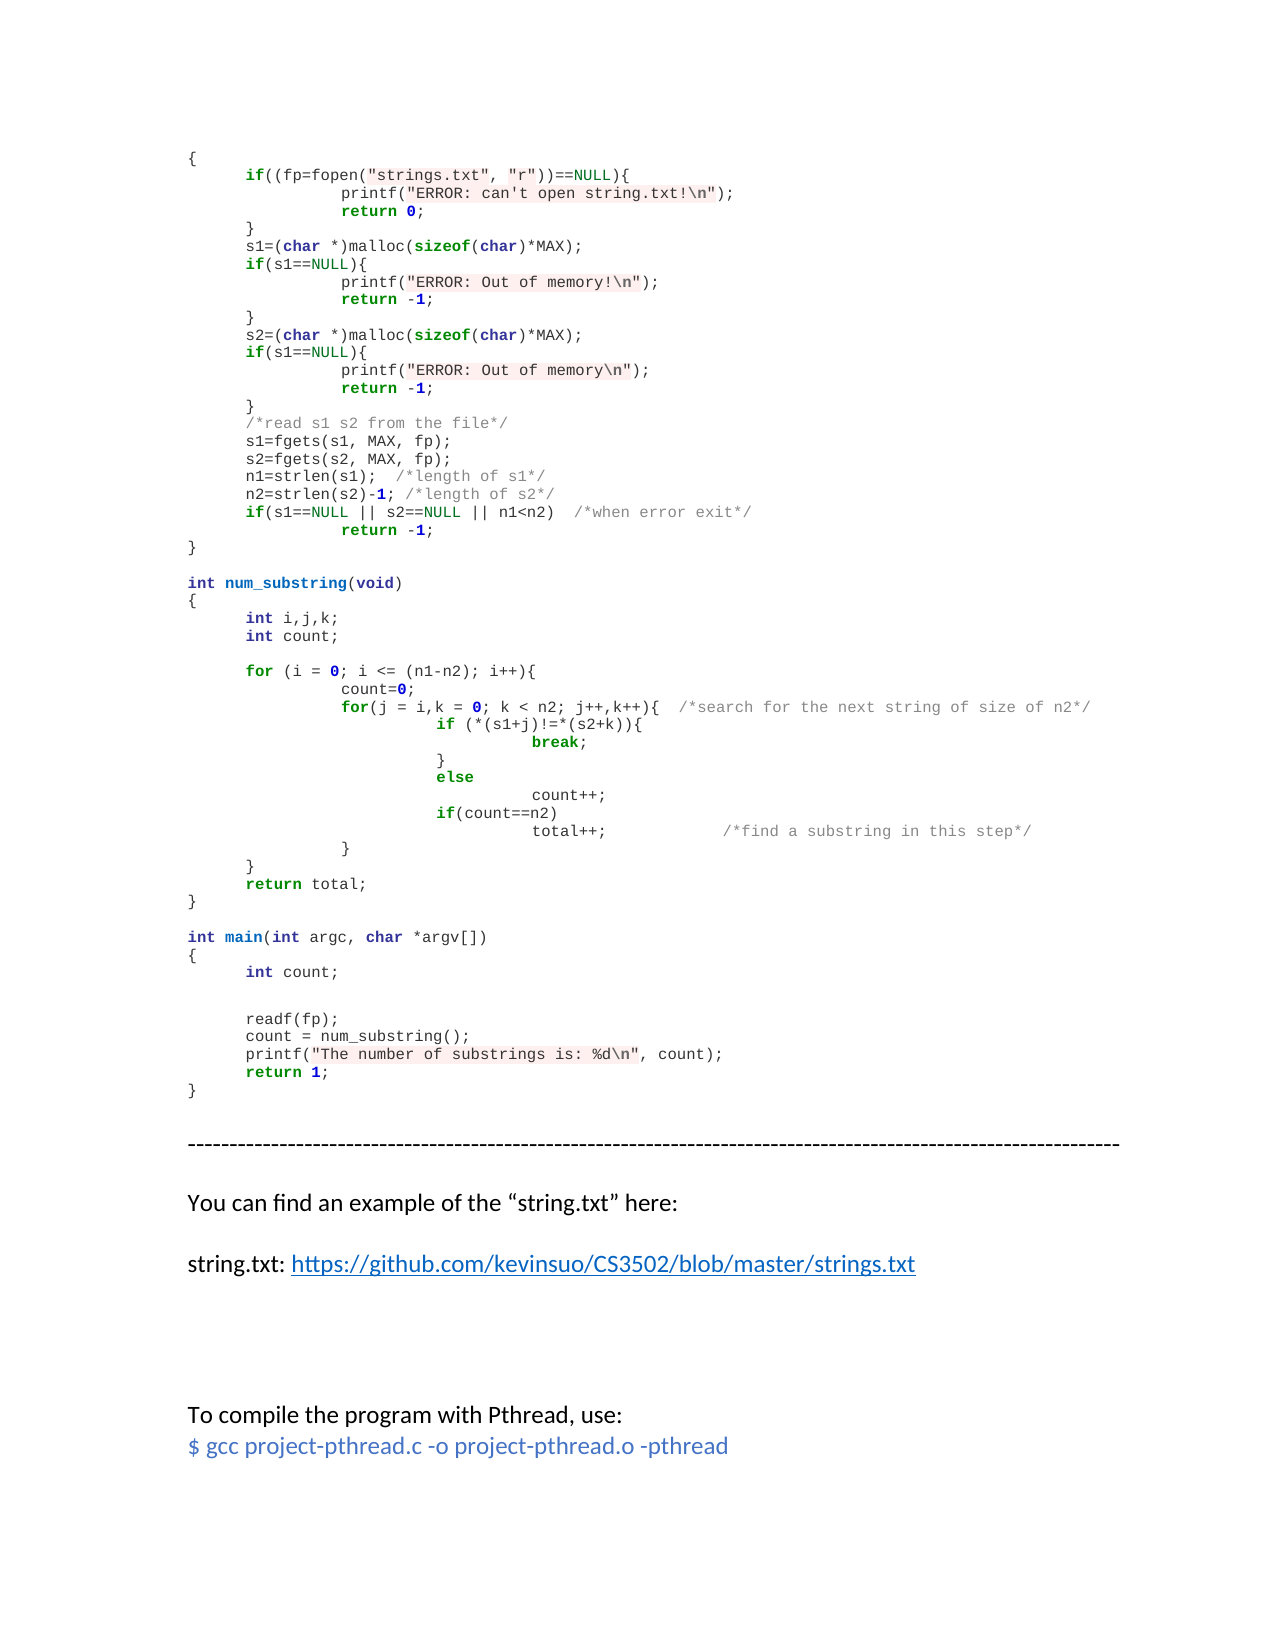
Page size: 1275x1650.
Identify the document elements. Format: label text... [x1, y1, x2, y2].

text } [187, 398, 1125, 416]
text printf("ERROR: can't open string.txt!\n"); [187, 185, 406, 203]
text s2=(char *)malloc(sizeof(char)*MAX); [187, 327, 1125, 345]
text /*read s1 s2 from the file*/ [187, 416, 1125, 433]
text if(s1==NULL){ [187, 345, 1125, 362]
text printf("ERROR: Out of memory!\n"); [187, 274, 406, 292]
text { [187, 150, 1125, 168]
text } [187, 894, 1125, 911]
text To compile the program with Pthread, use: [187, 1399, 1125, 1430]
text } [187, 752, 1125, 770]
text { [187, 593, 1125, 610]
text count++; [187, 787, 1125, 805]
text break; [187, 734, 1125, 752]
text return -1; [187, 380, 1125, 398]
text n2=strlen(s2)-1; /*length of s2*/ [187, 486, 1125, 504]
text count=0; [187, 681, 1125, 699]
text $ gcc project-pthread.c -o project-pthread.o -pthread [187, 1430, 1125, 1461]
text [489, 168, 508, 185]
text return -1; [187, 292, 1125, 309]
text total++; /*find a substring in this step*/ [187, 823, 1125, 841]
text } [187, 221, 1125, 238]
text return total; [187, 876, 1125, 894]
text int count; [187, 628, 1125, 646]
text for(j = i,k = 0; k < n2; j++,k++){ /*search for the next string of size of n2*/ [187, 699, 1125, 717]
text n1=strlen(s1); /*length of s1*/ [187, 469, 1125, 486]
text string.txt: https://github.com/kevinsuo/CS3502/blob/master/strings.txt [150, 1249, 1125, 1279]
text int count; [187, 964, 1125, 982]
text } [187, 858, 1125, 876]
text if(s1==NULL || s2==NULL || n1<n2) /*when error exit*/ [187, 504, 1125, 522]
text return 0; [187, 203, 1125, 221]
text You can find an example of the “string.txt” here: [187, 1188, 1125, 1218]
text { [187, 947, 1125, 964]
text if(count==n2) [187, 805, 1125, 823]
text printf("The number of substrings is: %d\n", count); [639, 1046, 1125, 1064]
text s1=(char *)malloc(sizeof(char)*MAX); [187, 238, 1125, 256]
text printf("ERROR: Out of memory\n"); [187, 362, 1125, 380]
text } [187, 309, 1125, 327]
text } [187, 841, 1125, 858]
text s2=fgets(s2, MAX, fp); [187, 451, 1125, 469]
text int main(int argc, char *argv[]) [187, 929, 1125, 947]
text printf("ERROR: can't open string.txt!\n"); [716, 185, 1125, 203]
text for (i = 0; i <= (n1-n2); i++){ [187, 663, 1125, 681]
text if (*(s1+j)!=*(s2+k)){ [187, 717, 1125, 734]
text s1=fgets(s1, MAX, fp); [187, 433, 1125, 451]
text return 1; [187, 1064, 1125, 1082]
text if((fp=fopen("strings.txt", "r"))==NULL){ [187, 168, 367, 185]
text } [187, 1082, 1125, 1099]
text int i,j,k; [187, 610, 1125, 628]
text if((fp=fopen("strings.txt", "r"))==NULL){ [536, 168, 1125, 185]
text readf(fp); [187, 1011, 1125, 1029]
text else [187, 770, 1125, 787]
text return -1; [187, 522, 1125, 539]
text ---------------------------------------------------------------------------------------------------------------- [187, 1128, 1125, 1157]
text printf("ERROR: Out of memory!\n"); [641, 274, 1125, 292]
text } [187, 539, 1125, 557]
text if(s1==NULL){ [187, 256, 1125, 274]
text int num_substring(void) [187, 575, 1125, 593]
text count = num_substring(); [187, 1029, 1125, 1046]
